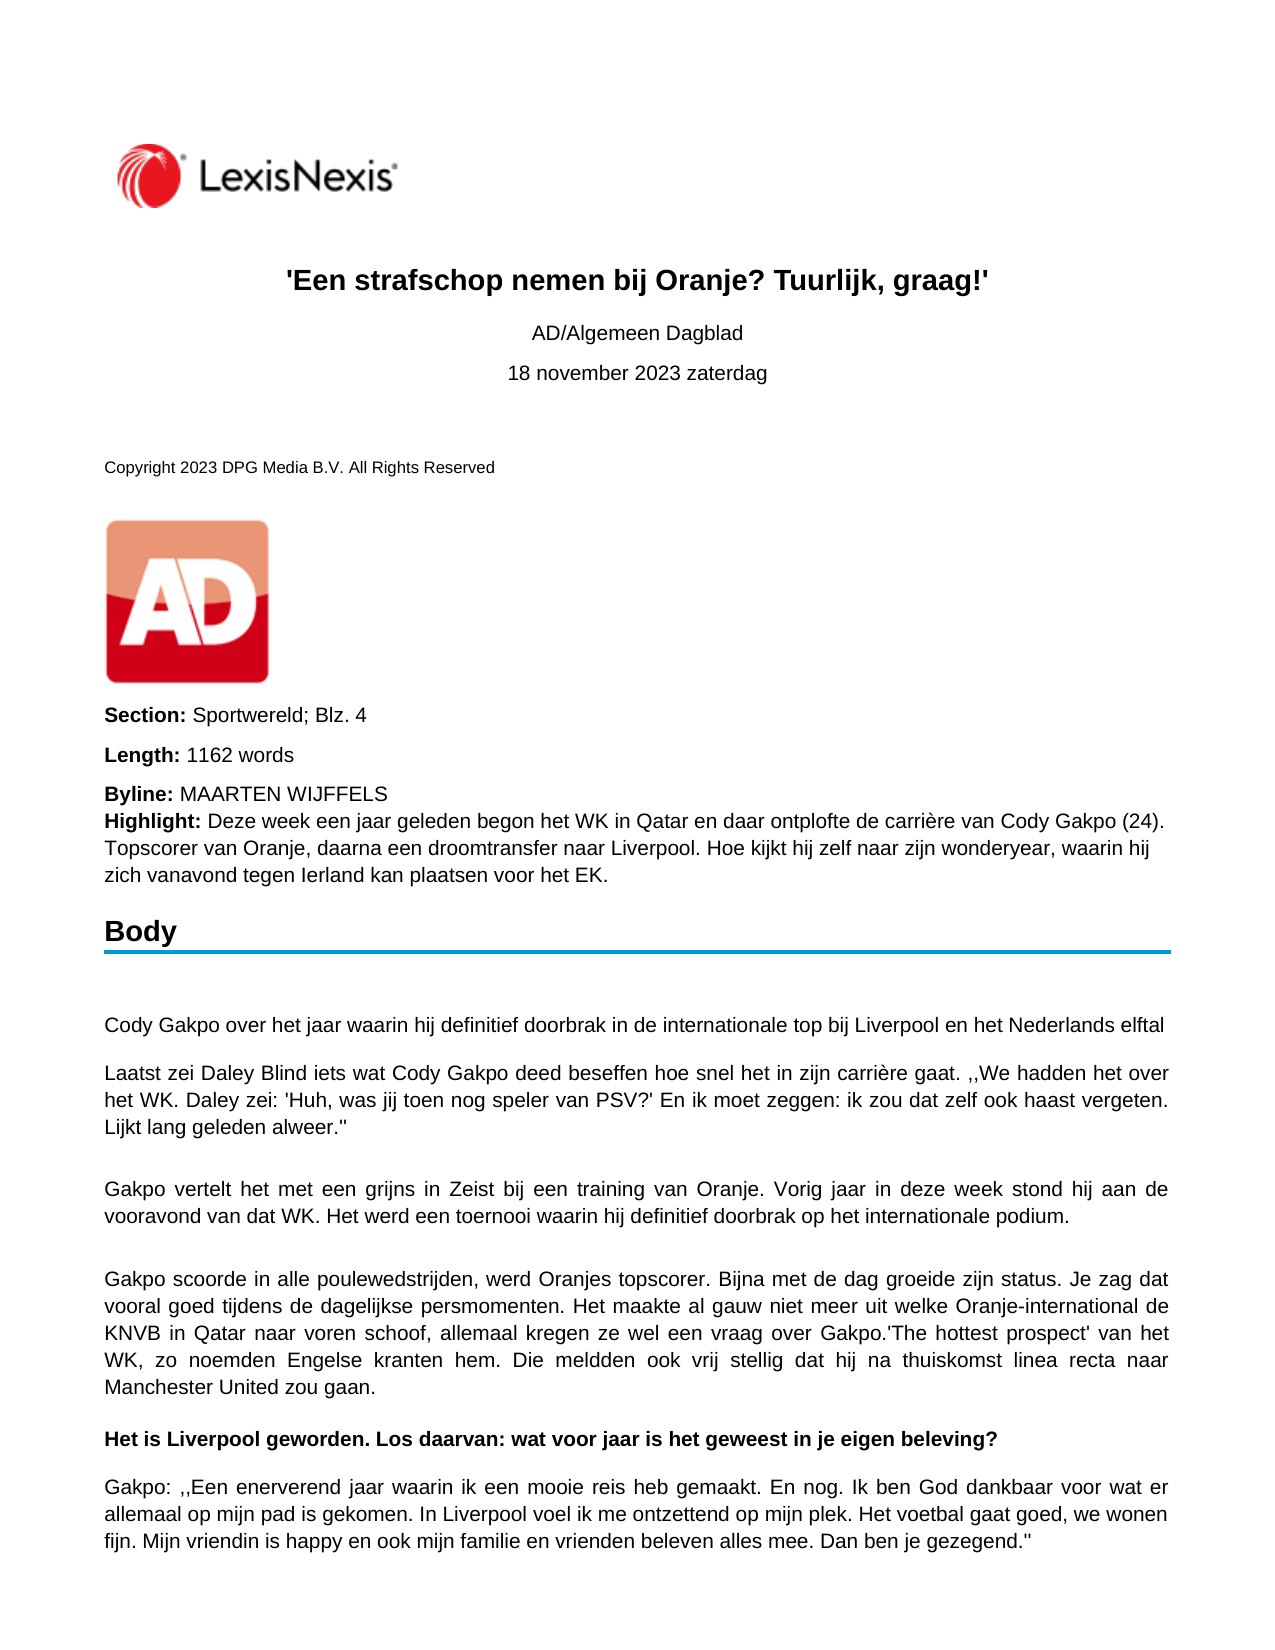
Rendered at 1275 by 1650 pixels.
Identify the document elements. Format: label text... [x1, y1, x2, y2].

text 18 november 2023 zaterdag [104, 357, 1171, 384]
text Length: 1162 words [104, 739, 1171, 766]
picture [104, 144, 412, 208]
text AD/Algemeen Dagblad [104, 318, 1171, 345]
text Laatst zei Daley Blind iets wat Cody Gakpo deed beseffen hoe snel het in zijn carrière gaat. ,,We hadden het over het WK. Daley zei: 'Huh, was jij toen nog speler van PSV?' En ik moet zeggen: ik zou dat zelf ook haast vergeten. Lijkt lang geleden alweer.'' [104, 1058, 1171, 1139]
text Gakpo: ,,Een enerverend jaar waarin ik een mooie reis heb gemaakt. En nog. Ik ben God dankbaar voor wat er allemaal op mijn pad is gekomen. In Liverpool voel ik me ontzettend op mijn plek. Het voetbal gaat goed, we wonen fijn. Mijn vriendin is happy en ook mijn familie en vrienden beleven alles mee. Dan ben je gezegend.'' [104, 1472, 1171, 1553]
text Section: Sportwereld; Blz. 4 [104, 700, 1171, 727]
text Body [104, 912, 1171, 948]
text Cody Gakpo over het jaar waarin hij definitief doorbrak in de internationale top bij Liverpool en het Nederlands elftal [104, 1010, 1171, 1037]
text Byline: MAARTEN WIJFFELS [104, 779, 1171, 806]
text Gakpo vertelt het met een grijns in Zeist bij een training van Oranje. Vorig jaar in deze week stond hij aan de vooravond van dat WK. Het werd een toernooi waarin hij definitief doorbrak op het internationale podium. [104, 1174, 1171, 1228]
text Gakpo scoorde in alle poulewedstrijden, werd Oranjes topscorer. Bijna met de dag groeide zijn status. Je zag dat vooral goed tijdens de dagelijkse persmomenten. Het maakte al gauw niet meer uit welke Oranje-international de KNVB in Qatar naar voren schoof, allemaal kregen ze wel een vraag over Gakpo.'The hottest prospect' van het WK, zo noemden Engelse kranten hem. Die meldden ook vrij stellig dat hij na thuiskomst linea recta naar Manchester United zou gaan. [104, 1263, 1171, 1399]
text Highlight: Deze week een jaar geleden begon het WK in Qatar en daar ontplofte de carrière van Cody Gakpo (24). Topscorer van Oranje, daarna een droomtransfer naar Liverpool. Hoe kijkt hij zelf naar zijn wonderyear, waarin hij zich vanavond tegen Ierland kan plaatsen voor het EK. [104, 806, 1171, 887]
text Het is Liverpool geworden. Los daarvan: wat voor jaar is het geweest in je eigen beleving? [104, 1424, 1171, 1451]
subtitle 'Een strafschop nemen bij Oranje? Tuurlijk, graag!' [104, 261, 1171, 297]
text Copyright 2023 DPG Media B.V. All Rights Reserved [104, 426, 1171, 477]
